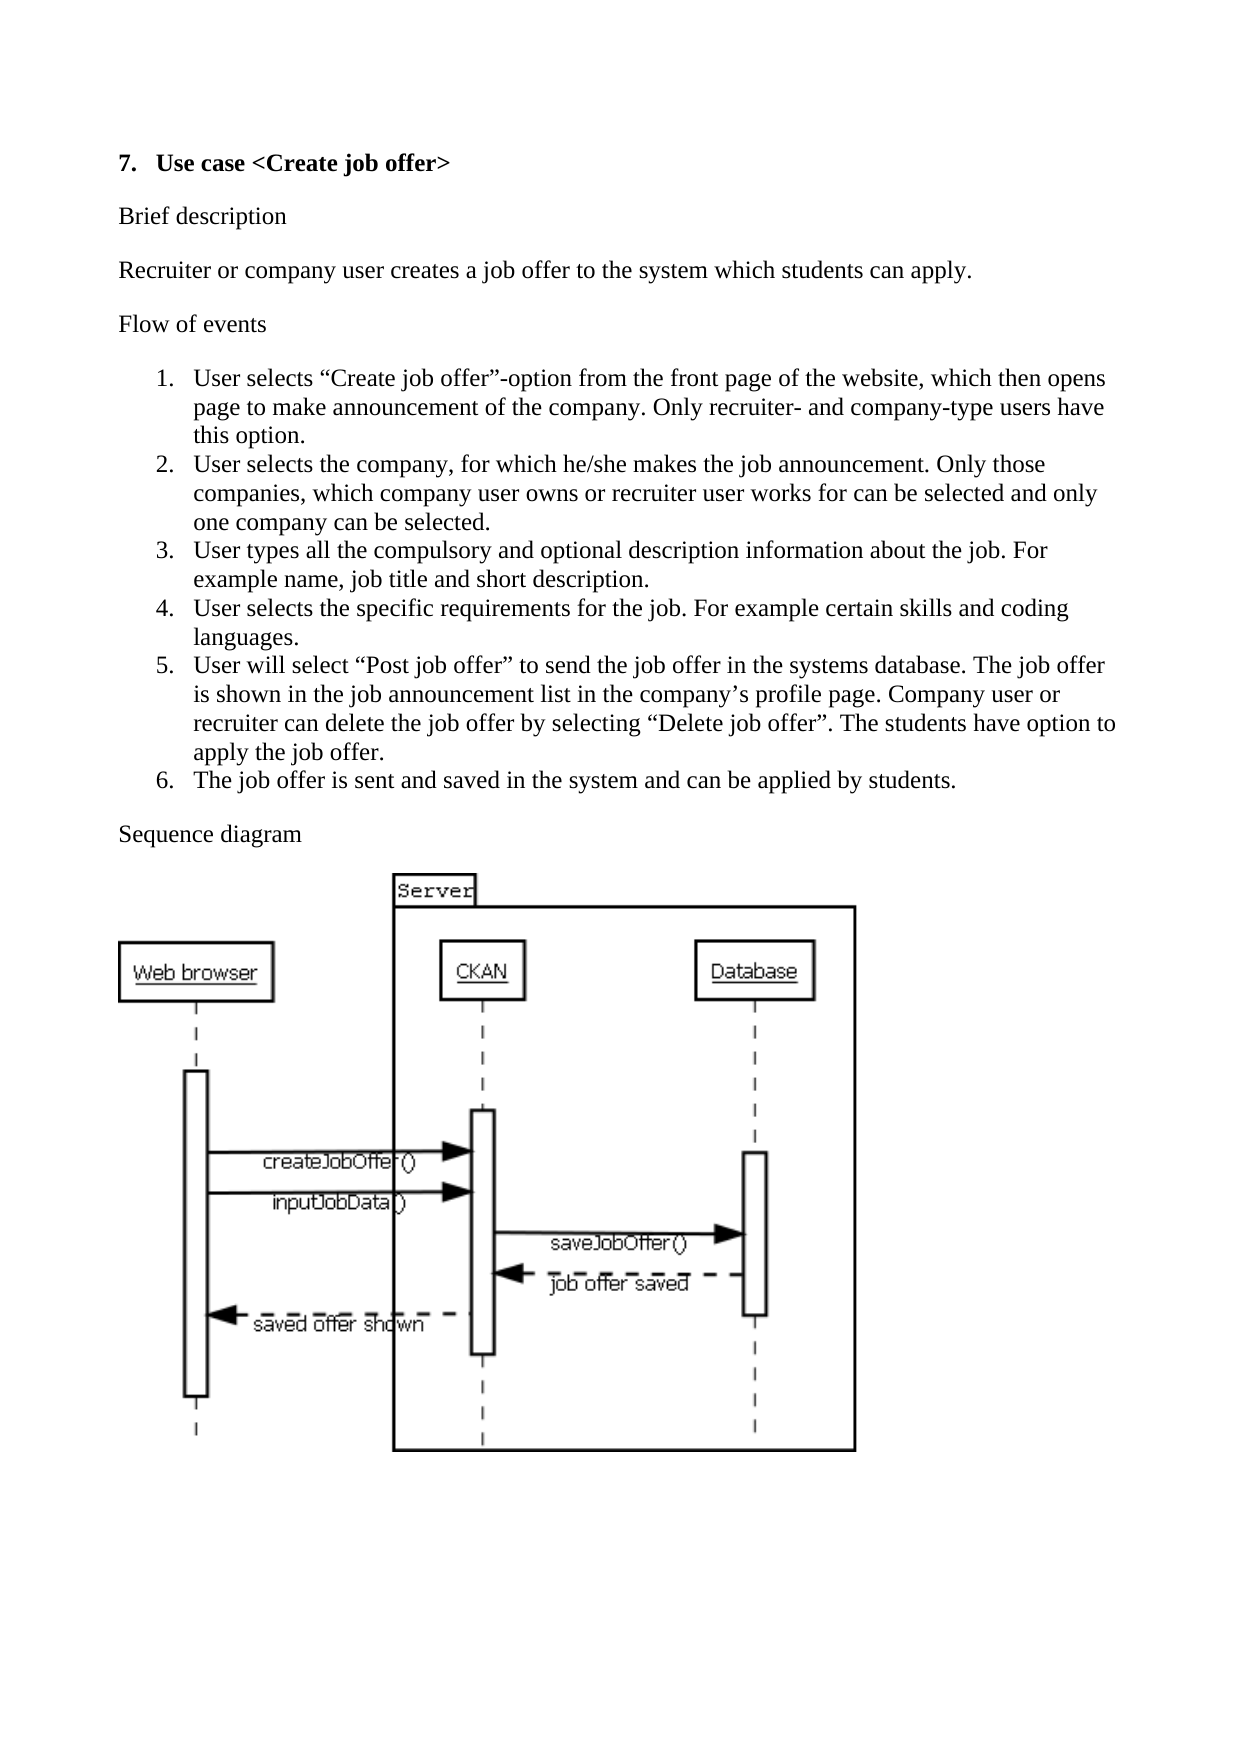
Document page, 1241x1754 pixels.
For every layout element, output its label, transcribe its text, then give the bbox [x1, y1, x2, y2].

picture [118, 873, 857, 1452]
list The job offer is sent and saved in the system and can be applied by students. [156, 766, 1122, 794]
list User selects the company, for which he/she makes the job announcement. Only those companies, which company user owns or recruiter user works for can be selected and only one company can be selected. [156, 449, 1122, 536]
text Recruiter or company user creates a job offer to the system which students can apply. [118, 255, 1122, 284]
text Brief description [118, 201, 1122, 230]
list User selects “Create job offer”-option from the front page of the website, which then opens page to make announcement of the company. Only recruiter- and company-type users have this option. [156, 363, 1122, 449]
text Flow of events [118, 309, 1122, 338]
list User selects the specific requirements for the job. For example certain skills and coding languages. [156, 593, 1122, 651]
list Use case <Create job offer> [118, 148, 1122, 176]
list User types all the compulsory and optional description information about the job. For example name, job title and short description. [156, 536, 1122, 593]
text Sequence diagram [118, 819, 1122, 848]
list User will select “Post job offer” to send the job offer in the systems database. The job offer is shown in the job announcement list in the company’s profile page. Company user or recruiter can delete the job offer by selecting “Delete job offer”. The students have option to apply the job offer. [156, 651, 1122, 766]
